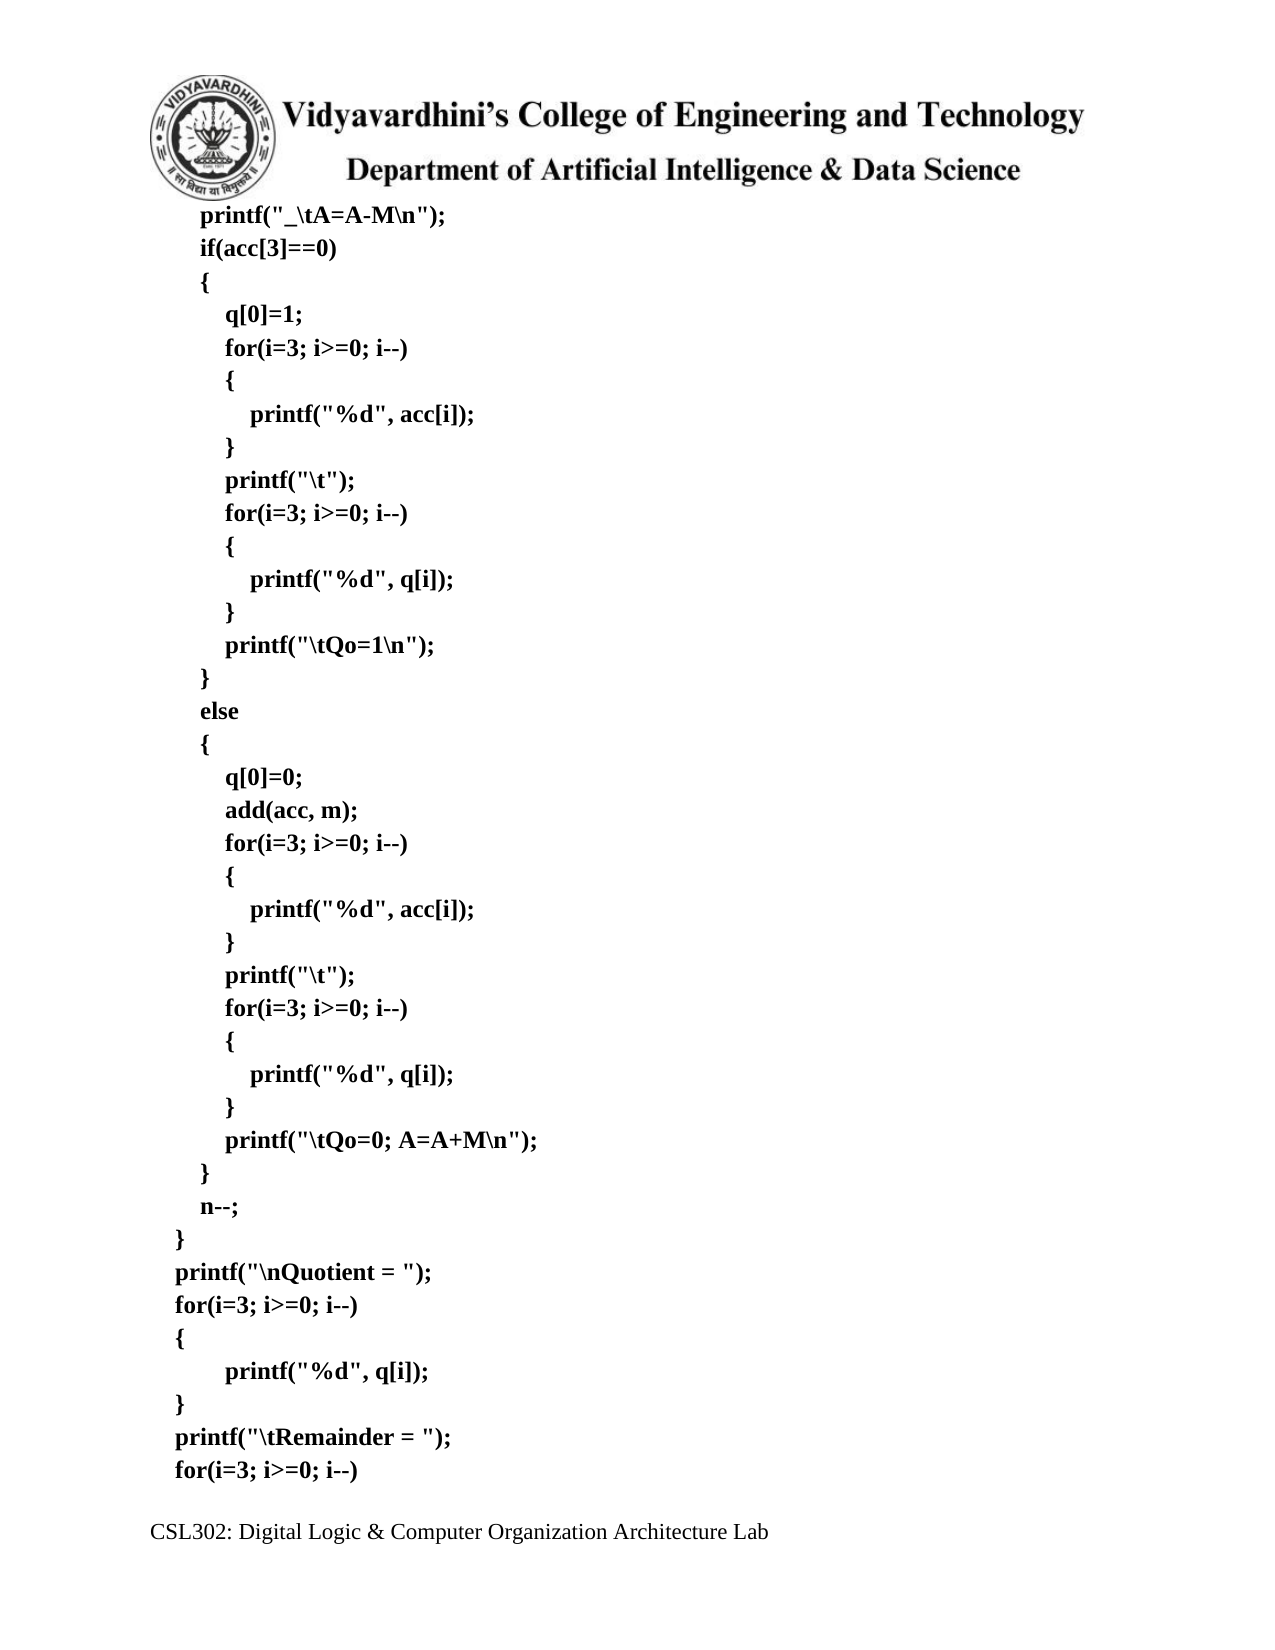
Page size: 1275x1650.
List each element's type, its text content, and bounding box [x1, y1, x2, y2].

text for(i=3; i>=0; i--) [150, 1290, 1125, 1319]
picture [150, 75, 1091, 201]
text printf("\t"); [150, 960, 1125, 989]
text } [150, 927, 1125, 956]
text } [150, 663, 1125, 692]
text for(i=3; i>=0; i--) [150, 498, 1125, 526]
text printf("\tQo=0; A=A+M\n"); [150, 1125, 1125, 1154]
text { [150, 1026, 1125, 1055]
text n--; [150, 1191, 1125, 1220]
text { [150, 366, 1125, 394]
text printf("\tQo=1\n"); [150, 630, 1125, 658]
text printf("%d", q[i]); [150, 1059, 1125, 1088]
text { [150, 1323, 1125, 1352]
text } [150, 1389, 1125, 1418]
text } [150, 432, 1125, 460]
text for(i=3; i>=0; i--) [150, 1455, 1125, 1484]
text for(i=3; i>=0; i--) [150, 993, 1125, 1022]
text q[0]=0; [150, 762, 1125, 791]
text printf("%d", q[i]); [150, 564, 1125, 592]
text printf("\nQuotient = "); [150, 1257, 1125, 1286]
text for(i=3; i>=0; i--) [150, 333, 1125, 361]
text { [150, 861, 1125, 890]
text if(acc[3]==0) [150, 233, 1125, 262]
text } [150, 1092, 1125, 1121]
text } [150, 1158, 1125, 1187]
text add(acc, m); [150, 795, 1125, 824]
text else [150, 696, 1125, 724]
text printf("%d", acc[i]); [150, 894, 1125, 923]
text { [150, 531, 1125, 559]
text q[0]=1; [150, 299, 1125, 328]
text printf("%d", q[i]); [150, 1356, 1125, 1385]
text printf("%d", acc[i]); [150, 399, 1125, 427]
text for(i=3; i>=0; i--) [150, 828, 1125, 857]
text { [150, 729, 1125, 758]
text } [150, 1224, 1125, 1253]
text printf("\tRemainder = "); [150, 1422, 1125, 1451]
text printf("\t"); [150, 465, 1125, 493]
text { [150, 267, 1125, 295]
text printf("_\tA=A-M\n"); [150, 201, 1125, 229]
text } [150, 597, 1125, 626]
